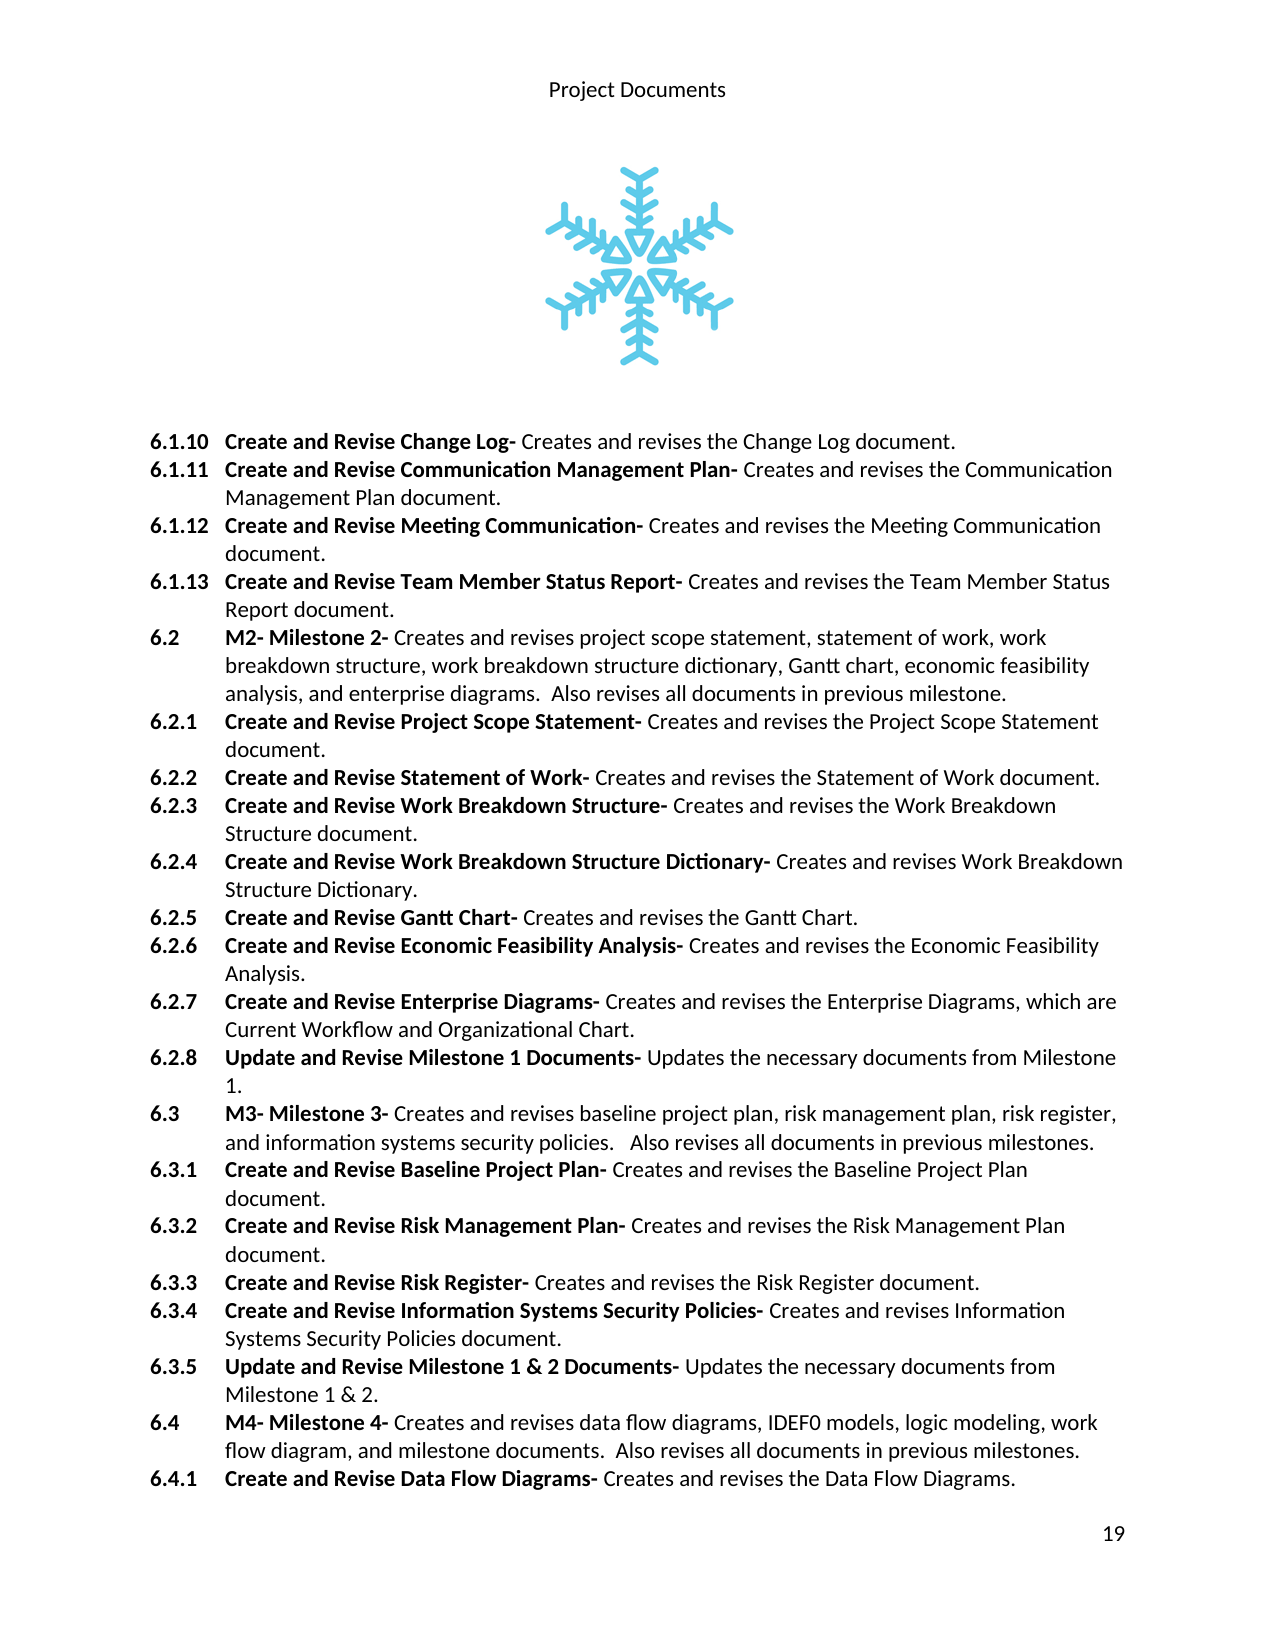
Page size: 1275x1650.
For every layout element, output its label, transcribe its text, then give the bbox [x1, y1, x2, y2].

text 6.2.4 Create and Revise Work Breakdown Structure Dictionary- Creates and revises Work Breakdown Structure Dictionary. [150, 847, 1125, 903]
text 6.2.5 Create and Revise Gantt Chart- Creates and revises the Gantt Chart. [150, 903, 1125, 931]
text 6.2.1 Create and Revise Project Scope Statement- Creates and revises the Project Scope Statement document. [150, 707, 1125, 763]
text 6.3.2 Create and Revise Risk Management Plan- Creates and revises the Risk Management Plan document. [150, 1212, 1125, 1268]
text 6.1.11 Create and Revise Communication Management Plan- Creates and revises the Communication Management Plan document. [150, 455, 1125, 511]
text 6.2.6 Create and Revise Economic Feasibility Analysis- Creates and revises the Economic Feasibility Analysis. [150, 931, 1125, 987]
text 6.2.7 Create and Revise Enterprise Diagrams- Creates and revises the Enterprise Diagrams, which are Current Workflow and Organizational Chart. [150, 987, 1125, 1043]
text 6.1.12 Create and Revise Meeting Communication- Creates and revises the Meeting Communication document. [150, 511, 1125, 567]
text 6.3.5 Update and Revise Milestone 1 & 2 Documents- Updates the necessary documents from Milestone 1 & 2. [150, 1352, 1125, 1408]
picture [369, 131, 907, 399]
text 6.2.2 Create and Revise Statement of Work- Creates and revises the Statement of Work document. [150, 763, 1125, 791]
text 6.2.8 Update and Revise Milestone 1 Documents- Updates the necessary documents from Milestone 1. [150, 1043, 1125, 1099]
text 6.3.3 Create and Revise Risk Register- Creates and revises the Risk Register document. [150, 1268, 1125, 1296]
text 6.1.10 Create and Revise Change Log- Creates and revises the Change Log document. [150, 427, 1125, 455]
text 6.4.1 Create and Revise Data Flow Diagrams- Creates and revises the Data Flow Diagrams. [150, 1464, 1125, 1492]
text 6.3.1 Create and Revise Baseline Project Plan- Creates and revises the Baseline Project Plan document. [150, 1156, 1125, 1212]
text 6.3 M3- Milestone 3- Creates and revises baseline project plan, risk management plan, risk register, and information systems security policies. Also revises all documents in previous milestones. [150, 1099, 1125, 1156]
text 6.2.3 Create and Revise Work Breakdown Structure- Creates and revises the Work Breakdown Structure document. [150, 791, 1125, 847]
text 6.4 M4- Milestone 4- Creates and revises data flow diagrams, IDEF0 models, logic modeling, work flow diagram, and milestone documents. Also revises all documents in previous milestones. [150, 1408, 1125, 1464]
text 6.2 M2- Milestone 2- Creates and revises project scope statement, statement of work, work breakdown structure, work breakdown structure dictionary, Gantt chart, economic feasibility analysis, and enterprise diagrams. Also revises all documents in previous milestone. [150, 623, 1125, 707]
text 6.3.4 Create and Revise Information Systems Security Policies- Creates and revises Information Systems Security Policies document. [150, 1296, 1125, 1352]
text 6.1.13 Create and Revise Team Member Status Report- Creates and revises the Team Member Status Report document. [150, 567, 1125, 623]
